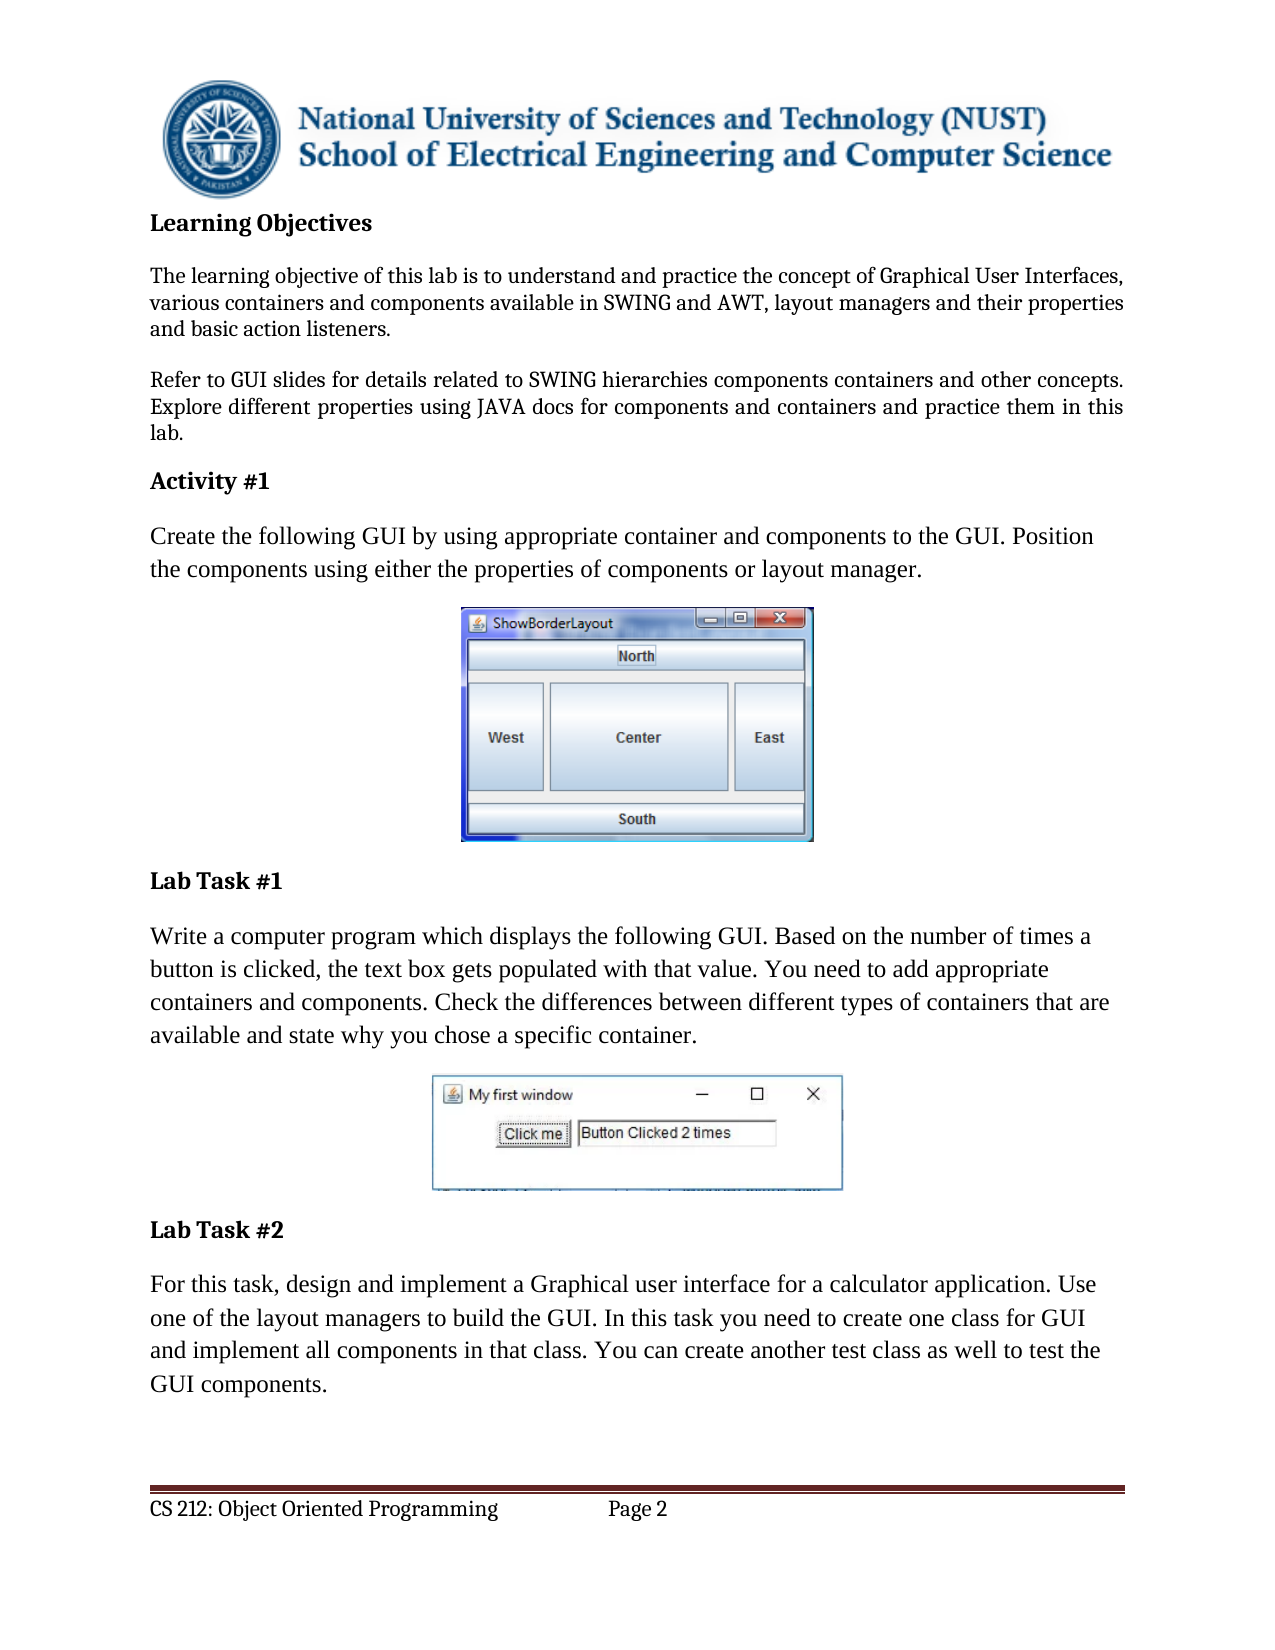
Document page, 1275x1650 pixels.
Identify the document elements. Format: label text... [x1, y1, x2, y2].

picture [461, 607, 814, 842]
text Create the following GUI by using appropriate container and components to the GUI. Position the components using either the properties of components or layout manager. [150, 521, 1125, 583]
text Learning Objectives [150, 210, 1125, 238]
picture [150, 75, 1125, 210]
text For this task, design and implement a Graphical user interface for a calculator application. Use one of the layout managers to build the GUI. In this task you need to create one class for GUI and implement all components in that class. You can create another test class as well to test the GUI components. [150, 1269, 1125, 1397]
text Lab Task #1 [150, 867, 1125, 896]
text Write a computer program which displays the following GUI. Based on the number of times a button is clicked, the text box gets populated with that value. You need to add appropriate containers and components. Check the differences between different types of containers that are available and state why you chose a specific container. [150, 921, 1125, 1049]
text The learning objective of this lab is to understand and practice the concept of Graphical User Interfaces, various containers and components available in SWING and AWT, layout managers and their properties and basic action listeners. [150, 263, 1125, 342]
text Refer to GUI slides for details related to SWING hierarchies components containers and other concepts. Explore different properties using JAVA docs for components and containers and practice them in this lab. [150, 367, 1125, 446]
picture [431, 1073, 844, 1191]
text Lab Task #2 [150, 1216, 1125, 1244]
text Activity #1 [150, 467, 1125, 496]
